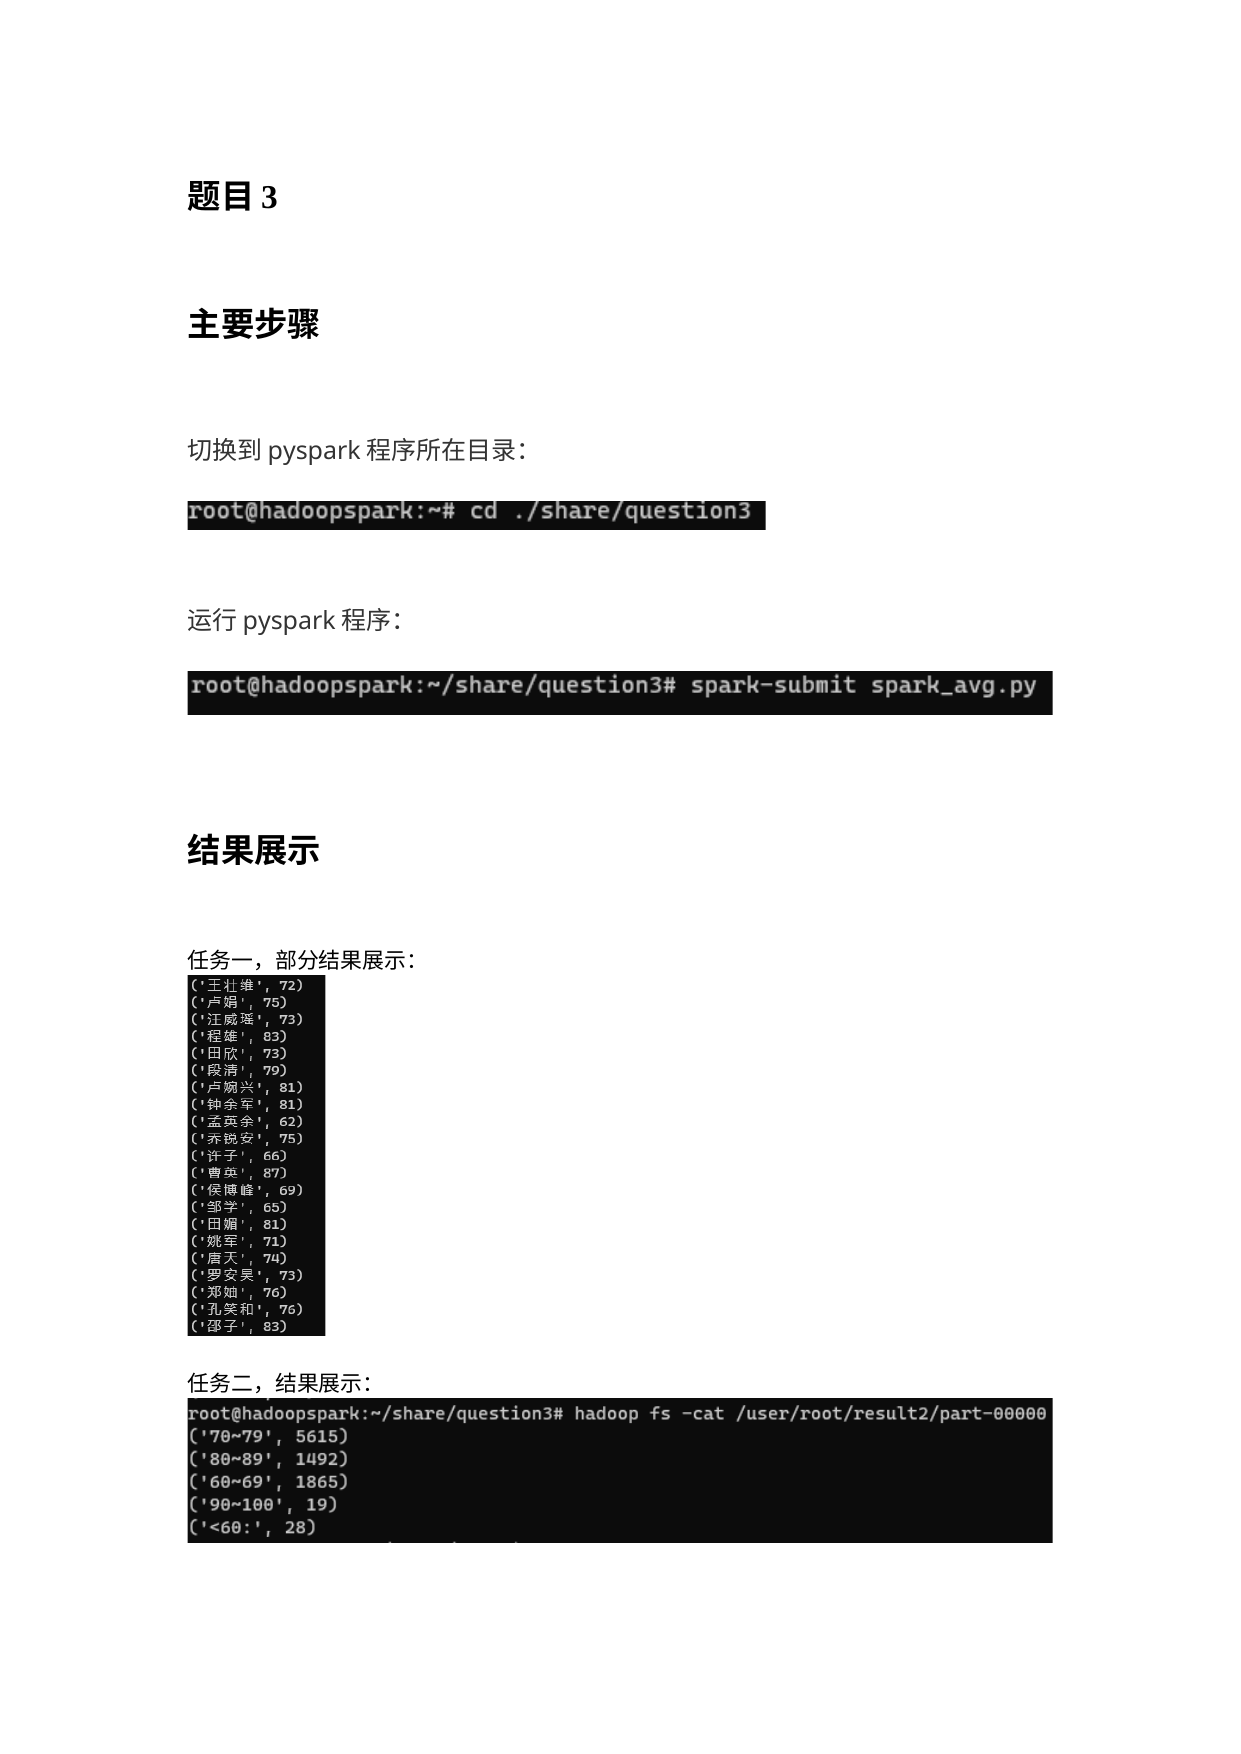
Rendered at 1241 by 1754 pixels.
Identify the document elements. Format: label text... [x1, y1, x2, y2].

subtitle 题目3 [187, 162, 1053, 227]
text 任务二，结果展示： [187, 1366, 1053, 1398]
subtitle 主要步骤 [187, 289, 1053, 354]
picture [187, 1398, 1053, 1543]
text 运行pyspark程序： [187, 586, 1053, 651]
picture [187, 671, 1053, 715]
text 切换到pyspark程序所在目录： [187, 416, 1053, 481]
picture [187, 975, 326, 1336]
subtitle 结果展示 [187, 816, 1053, 881]
text 任务一，部分结果展示： [187, 943, 1053, 976]
picture [187, 501, 766, 530]
